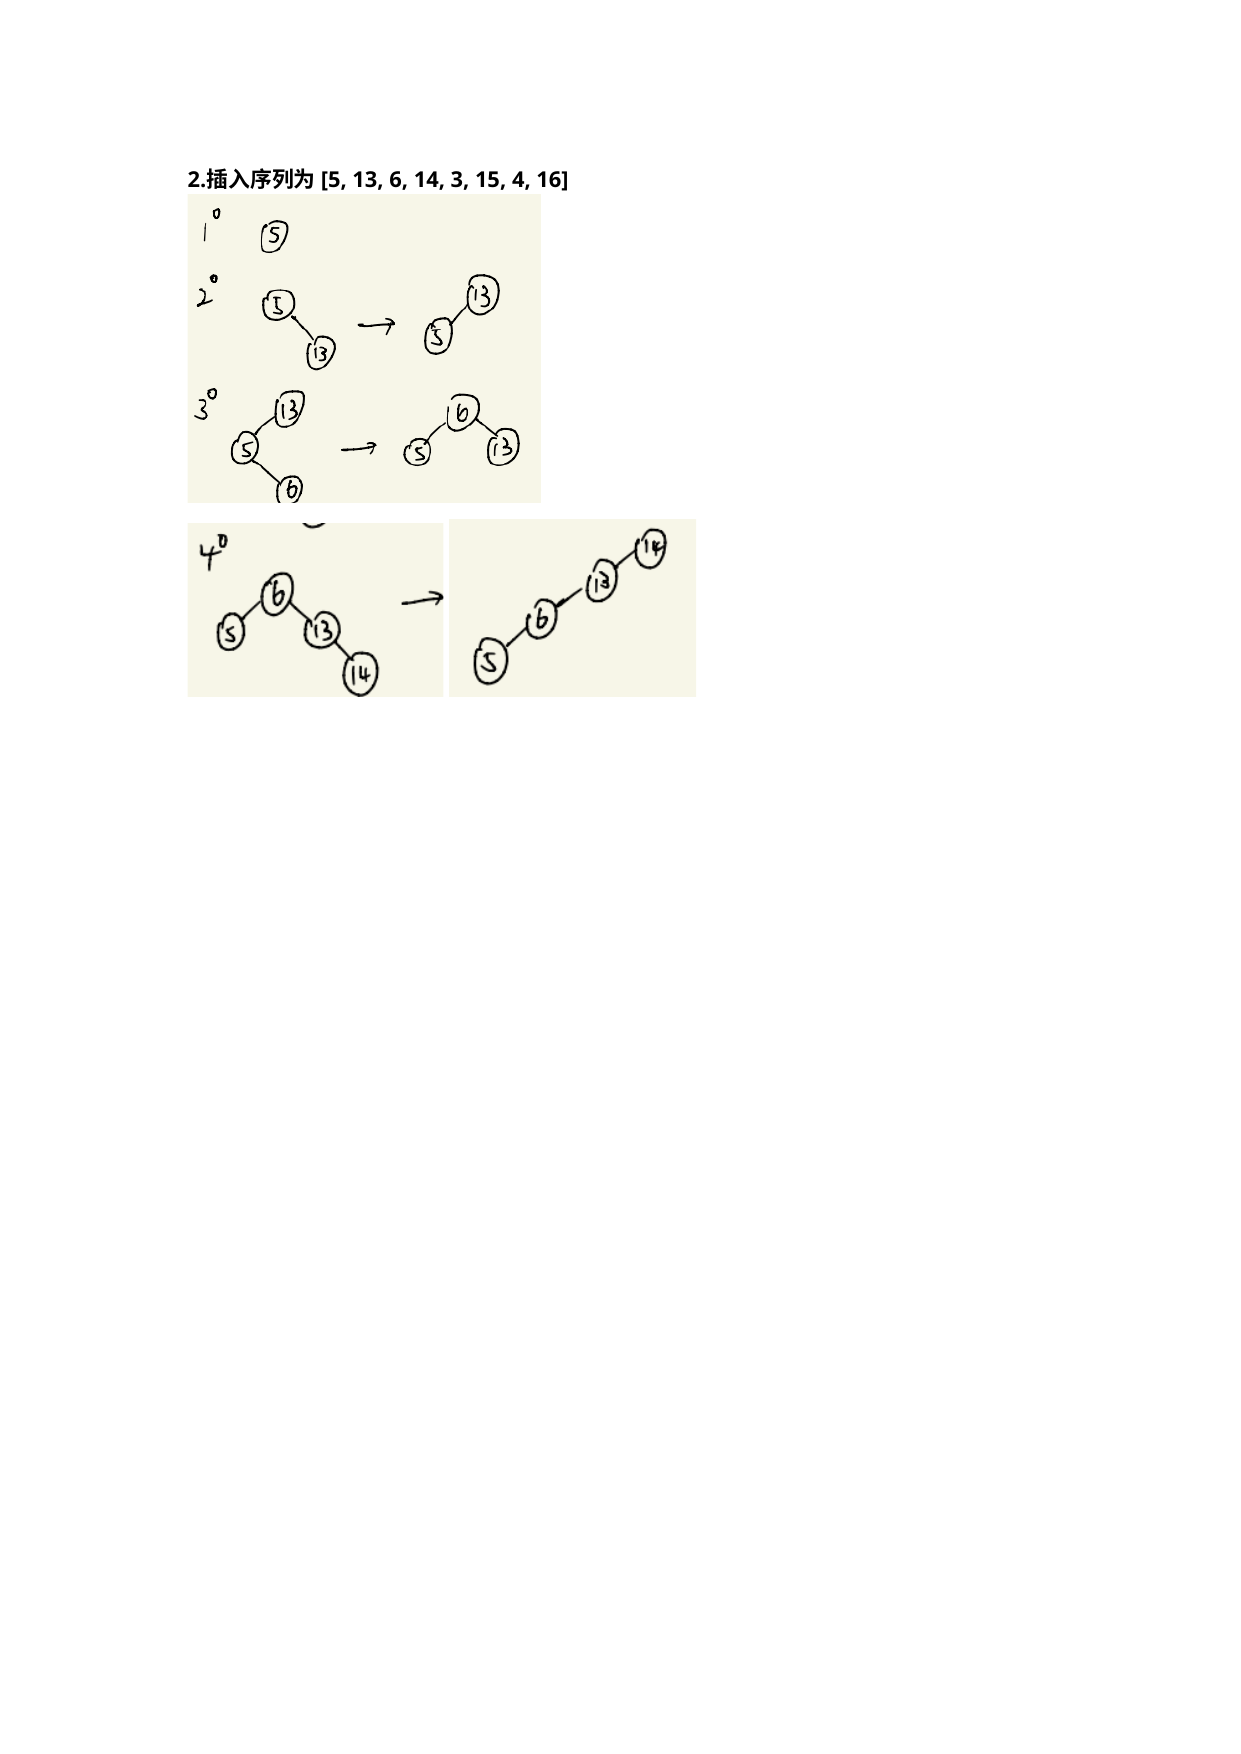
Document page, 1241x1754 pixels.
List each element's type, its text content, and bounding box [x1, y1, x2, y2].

picture [449, 519, 697, 697]
picture [187, 523, 444, 697]
picture [187, 194, 541, 503]
text 2.插入序列为 [5, 13, 6, 14, 3, 15, 4, 16] [187, 162, 1053, 194]
